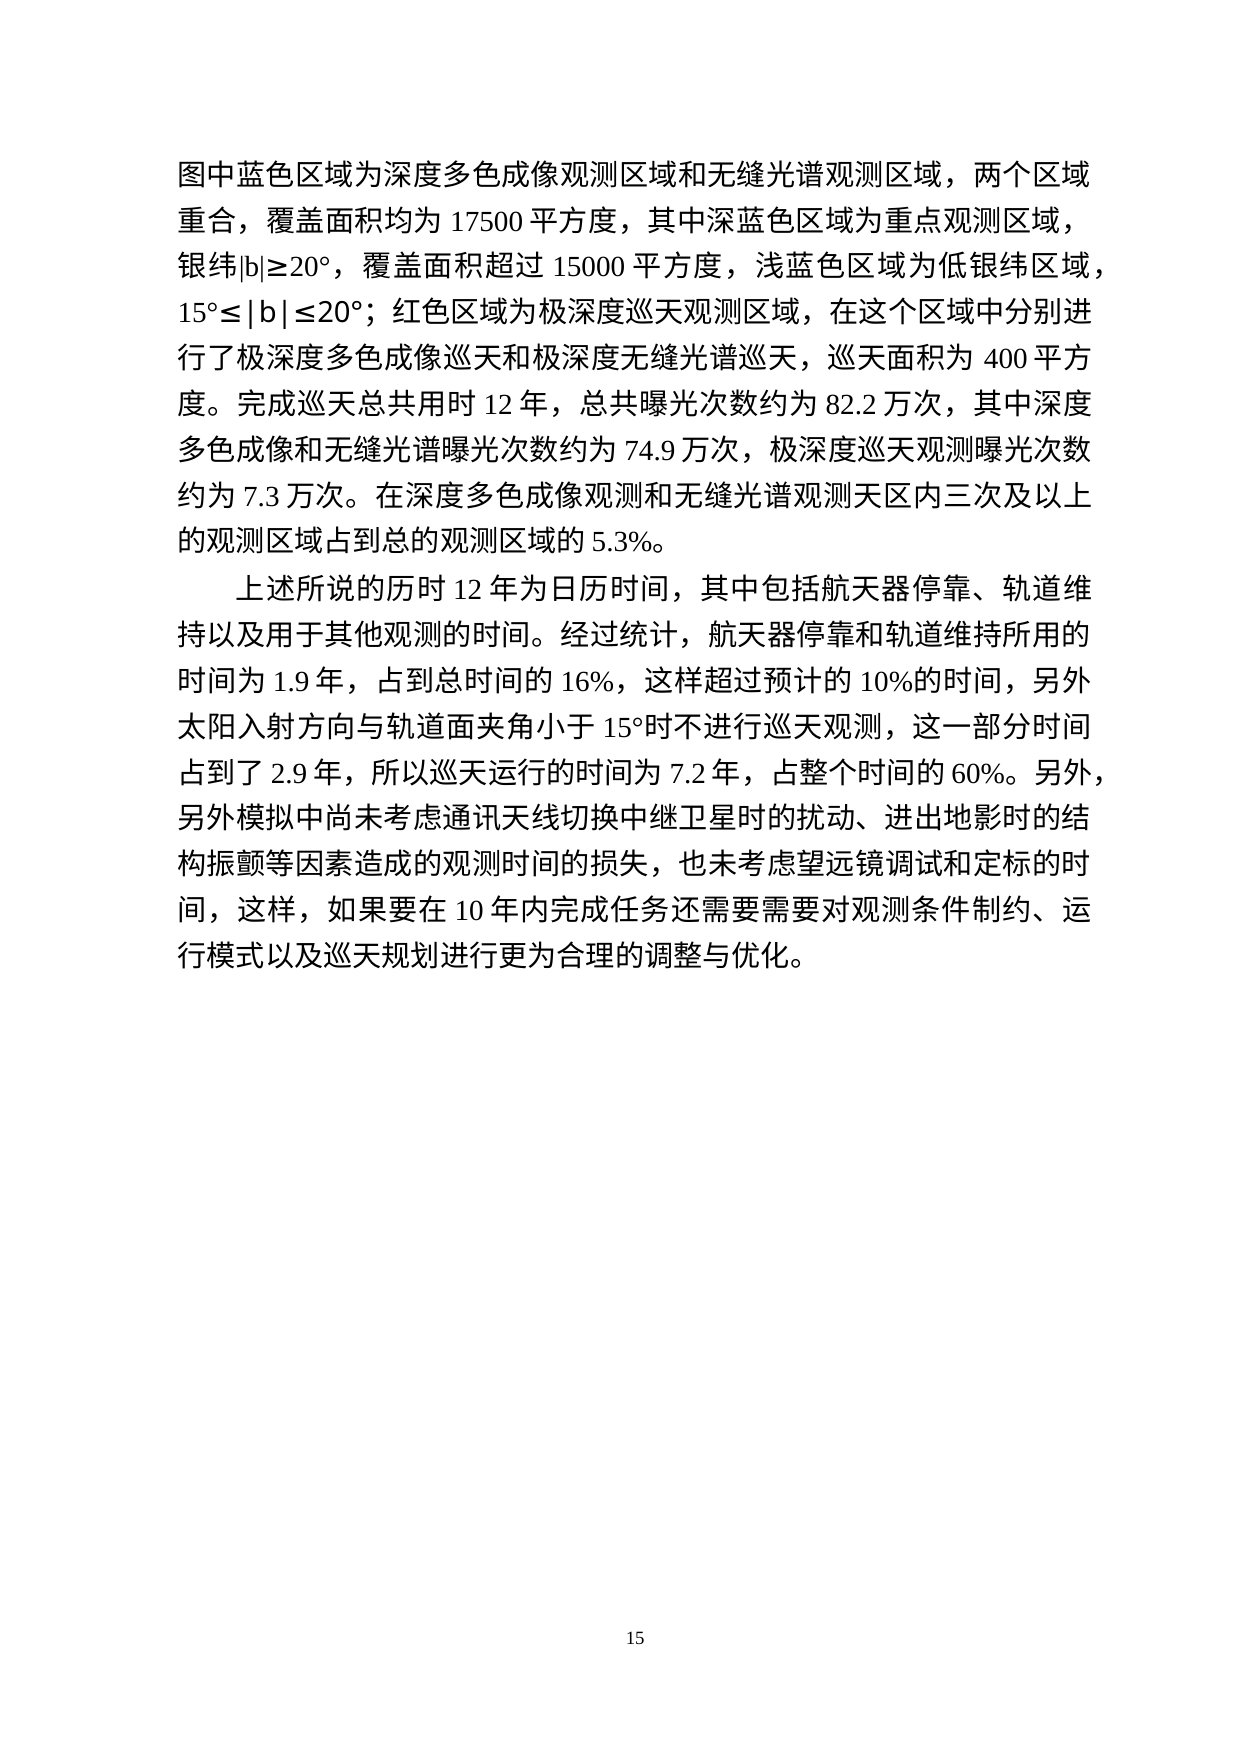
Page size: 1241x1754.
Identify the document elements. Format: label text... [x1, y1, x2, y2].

text 上述所说的历时12年为日历时间，其中包括航天器停靠、轨道维持以及用于其他观测的时间。经过统计，航天器停靠和轨道维持所用的时间为1.9年，占到总时间的16%，这样超过预计的10%的时间，另外太阳入射方向与轨道面夹角小于15°时不进行巡天观测，这一部分时间占到了2.9年，所以巡天运行的时间为7.2年，占整个时间的60%。另外，另外模拟中尚未考虑通讯天线切换中继卫星时的扰动、进出地影时的结构振颤等因素造成的观测时间的损失，也未考虑望远镜调试和定标的时间，这样，如果要在10年内完成任务还需要需要对观测条件制约、运行模式以及巡天规划进行更为合理的调整与优化。 [177, 562, 1092, 975]
